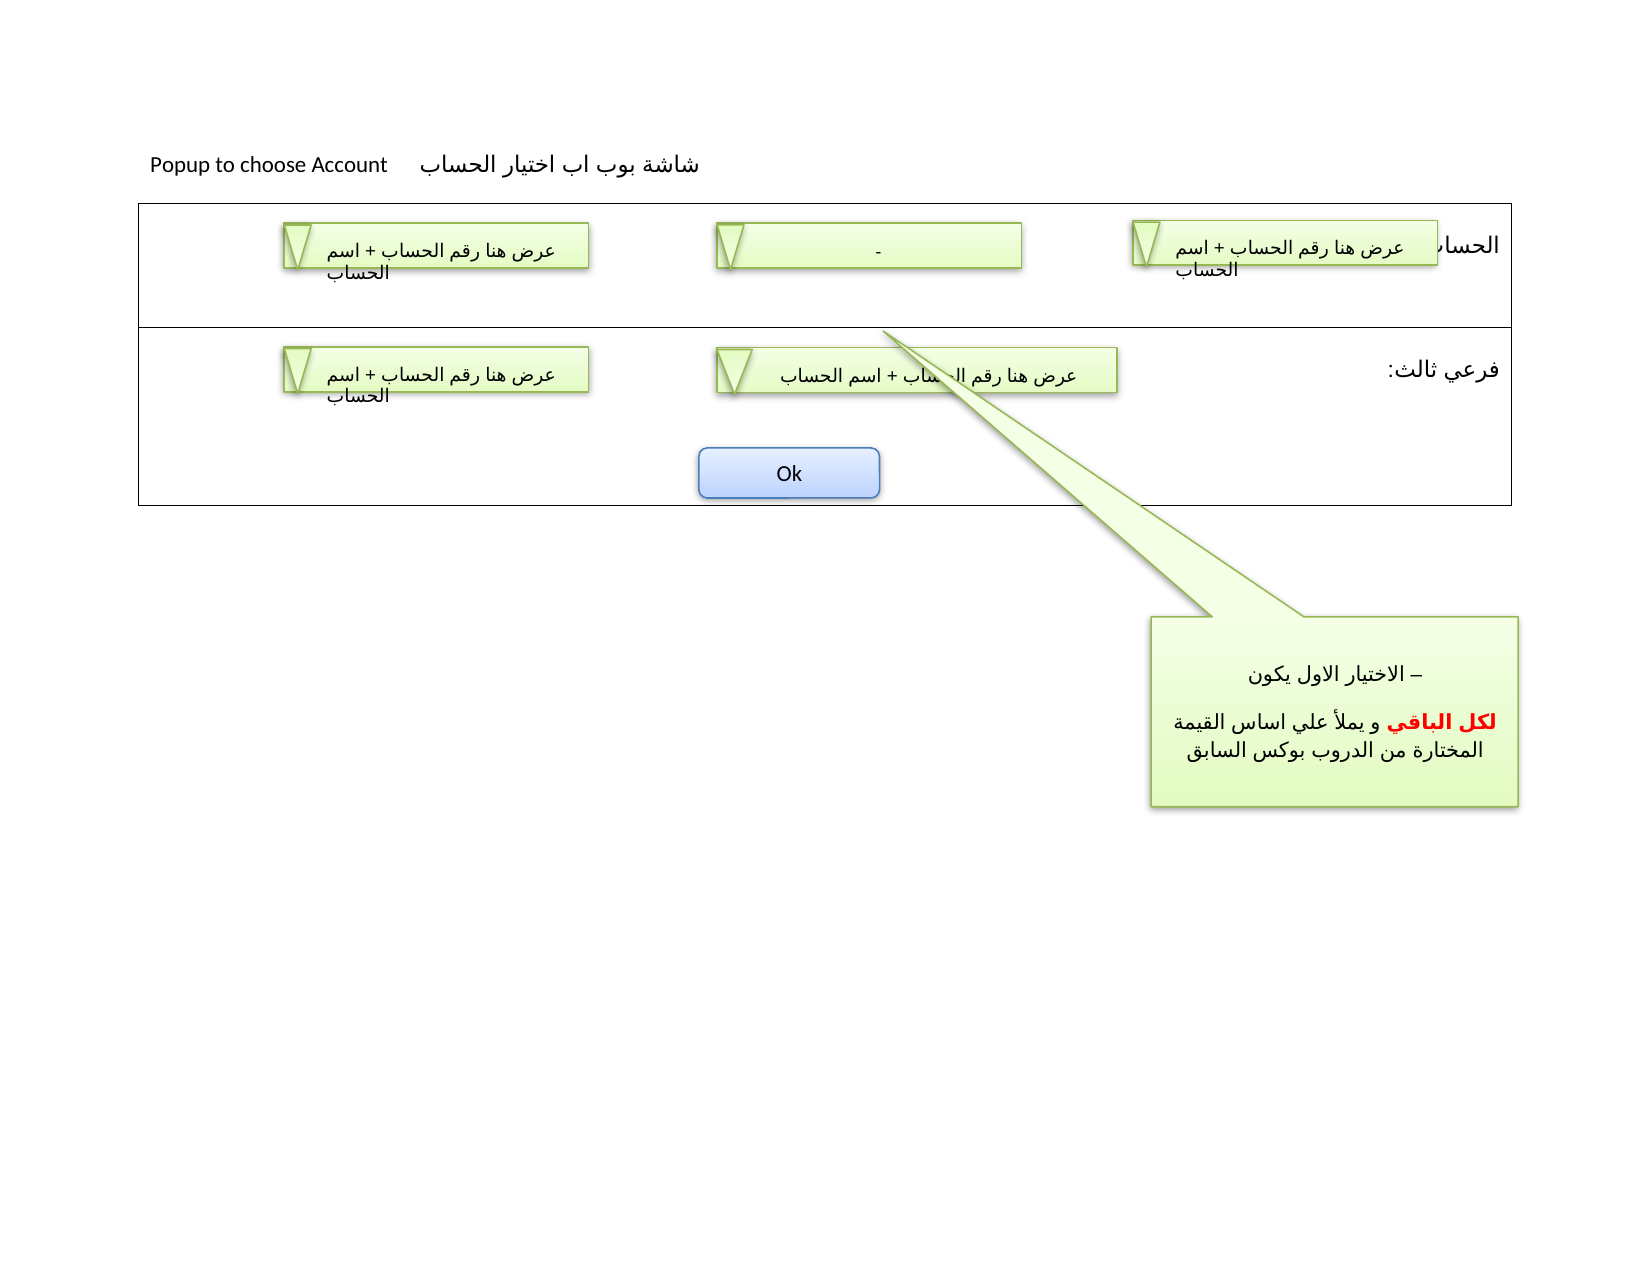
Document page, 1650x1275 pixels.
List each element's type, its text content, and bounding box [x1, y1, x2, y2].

table_header الحساب الرئيسي: فرعي أول: فرعي ثان: [139, 204, 1511, 327]
table_cell فرعي ثالث: فرعي رابع: [139, 328, 1511, 505]
text Popup to choose Account شاشة بوب اب اختيار الحساب [150, 150, 1500, 178]
